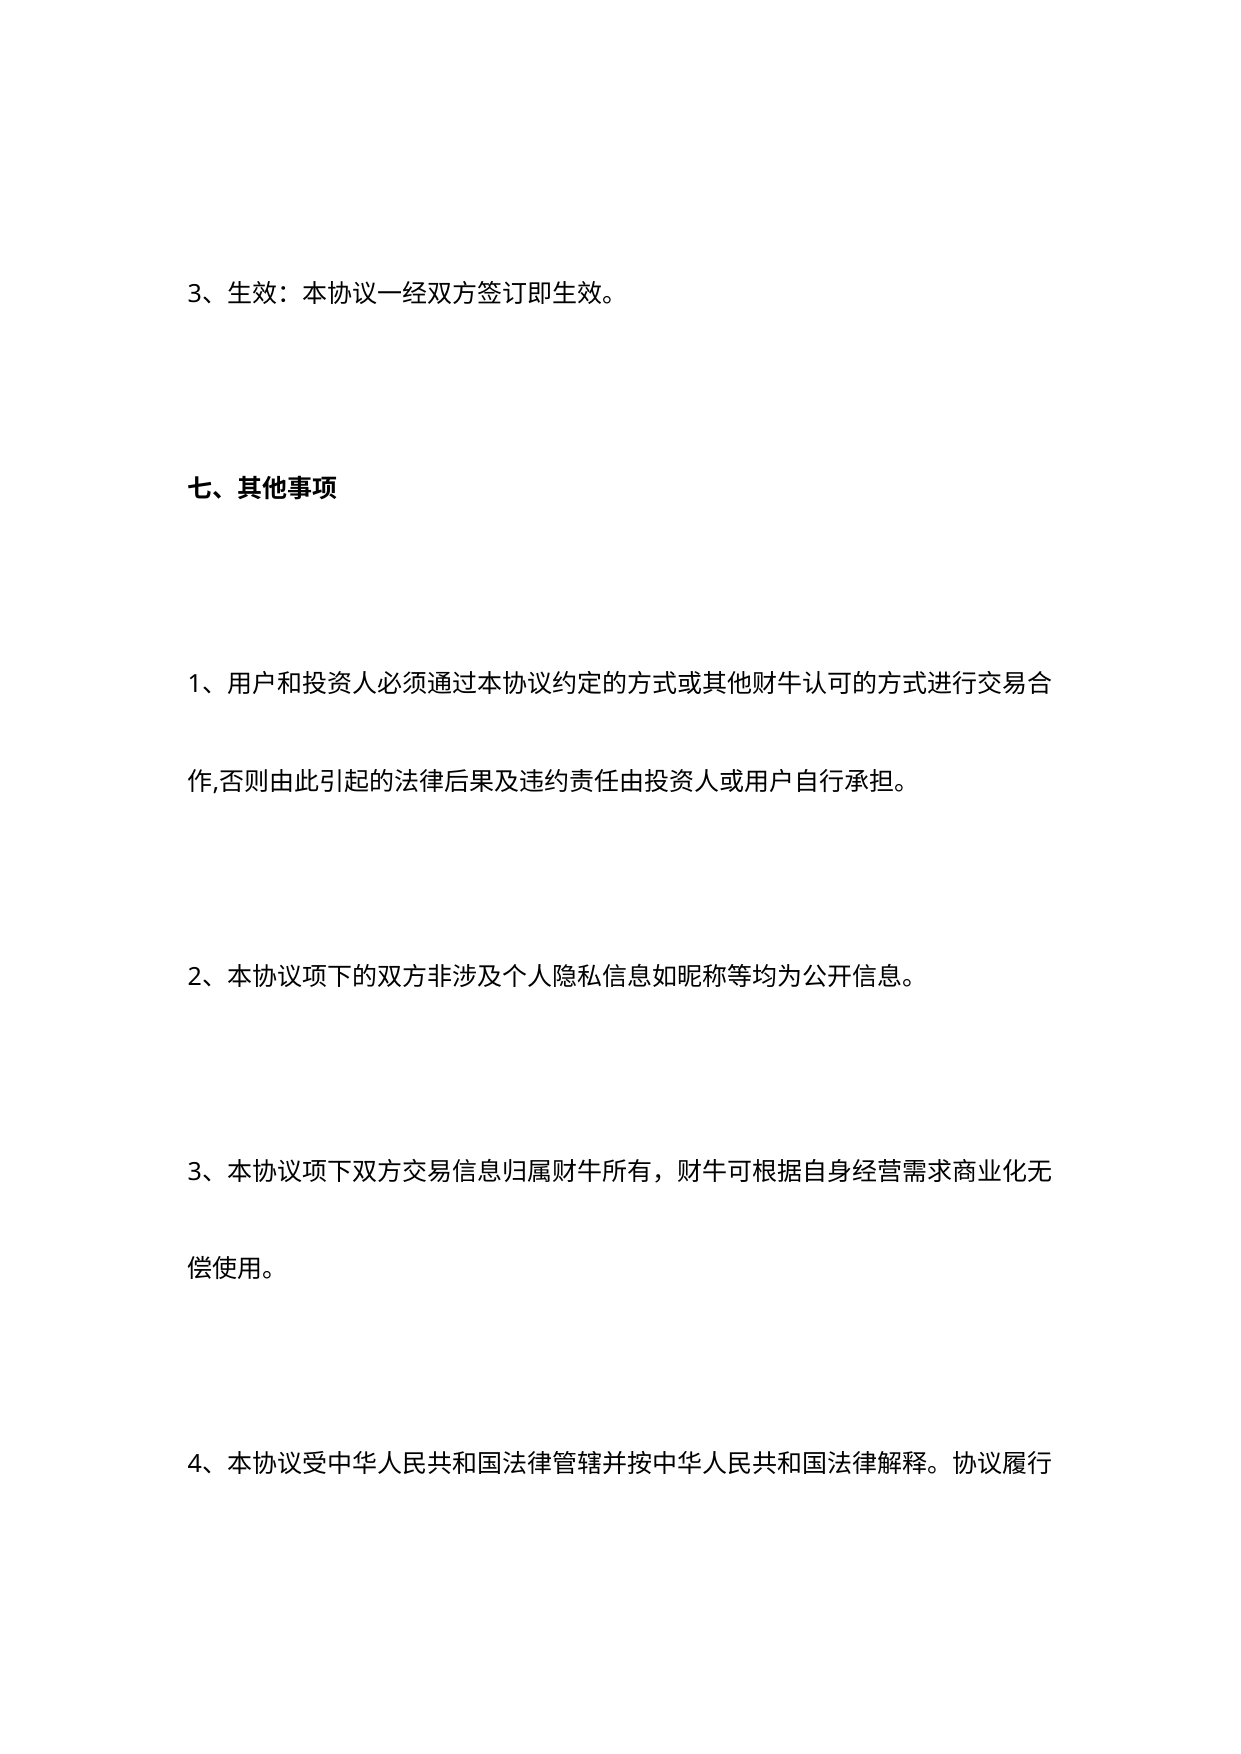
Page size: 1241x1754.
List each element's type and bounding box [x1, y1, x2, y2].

text [187, 162, 1053, 1494]
